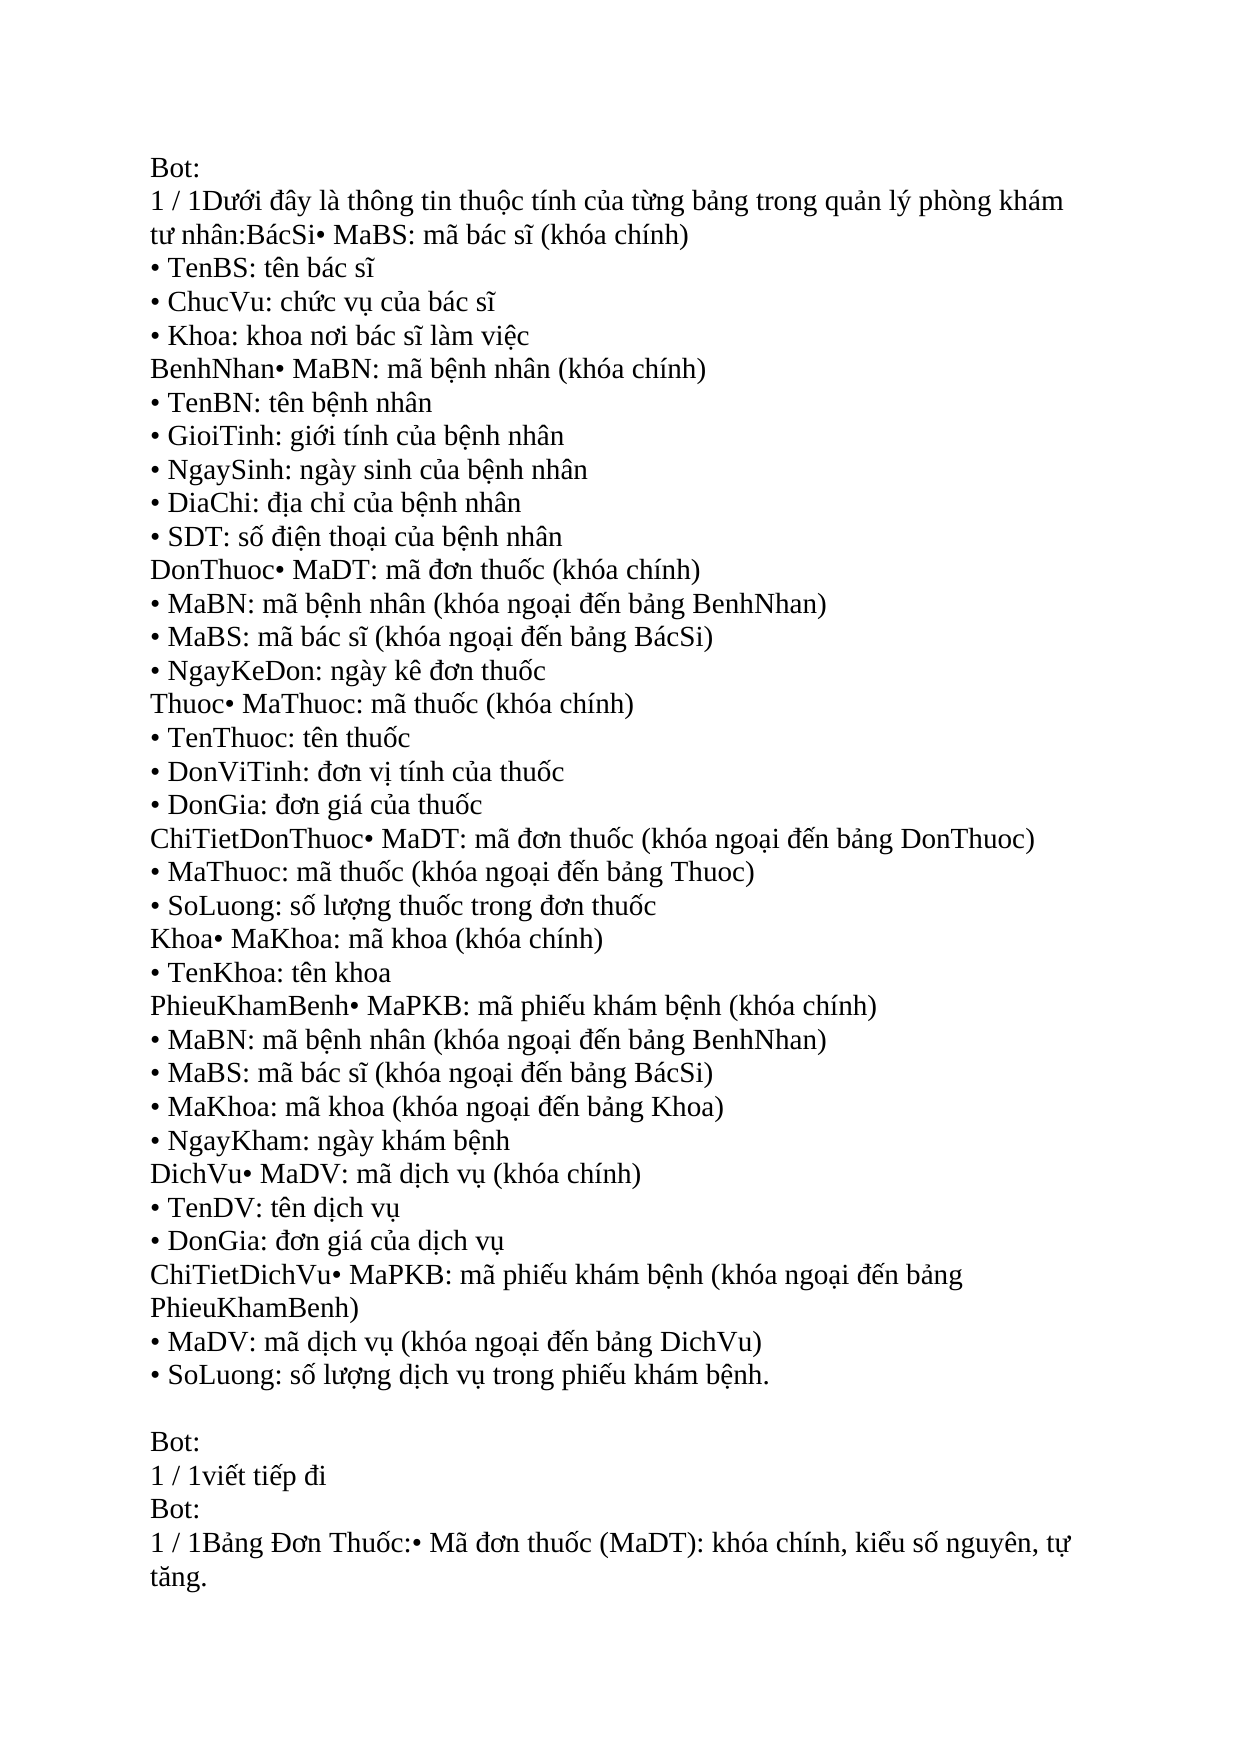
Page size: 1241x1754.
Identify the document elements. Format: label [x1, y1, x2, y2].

text [150, 150, 1090, 1592]
